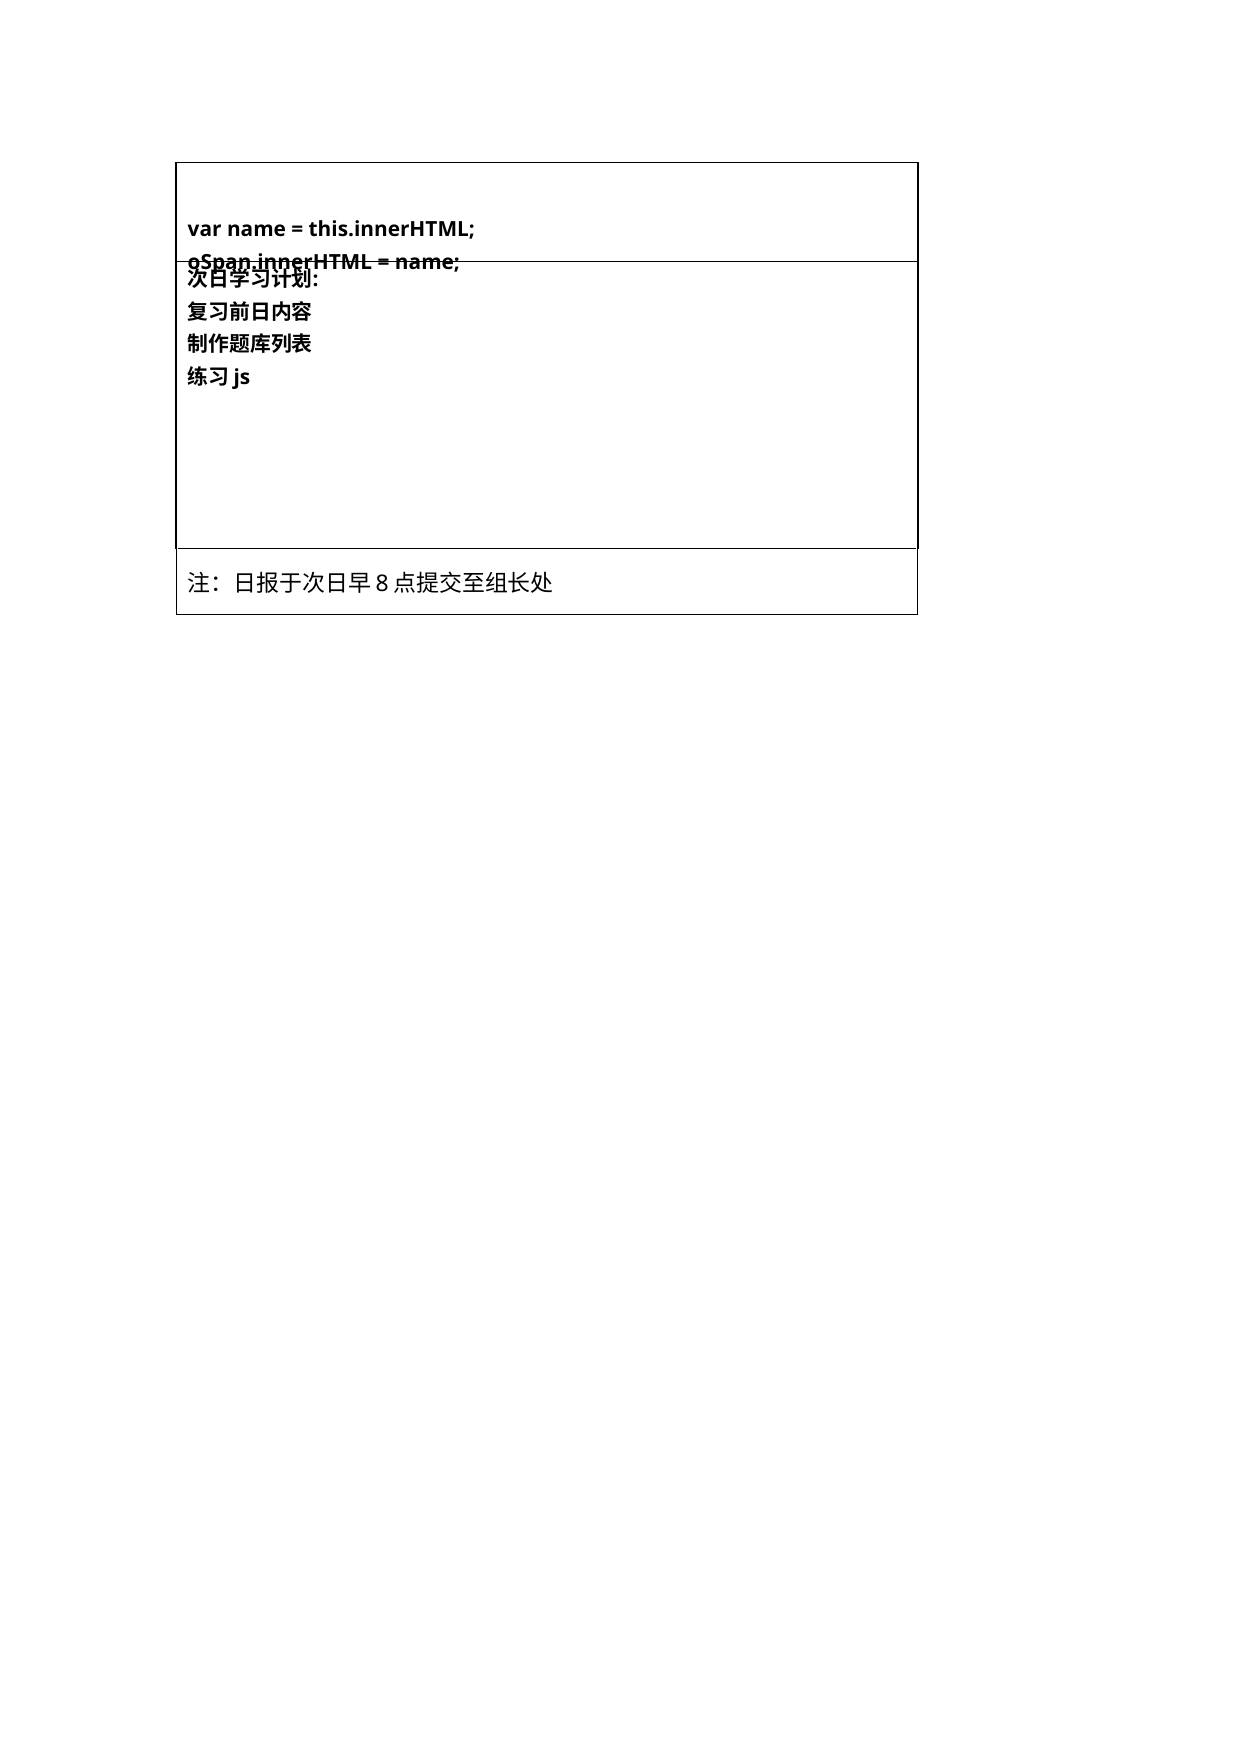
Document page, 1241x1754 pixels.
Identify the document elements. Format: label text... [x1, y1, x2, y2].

table_cell 次日学习计划: 复习前日内容 制作题库列表 练习js [177, 262, 917, 548]
table_cell 注：日报于次日早8点提交至组长处 [177, 548, 917, 614]
